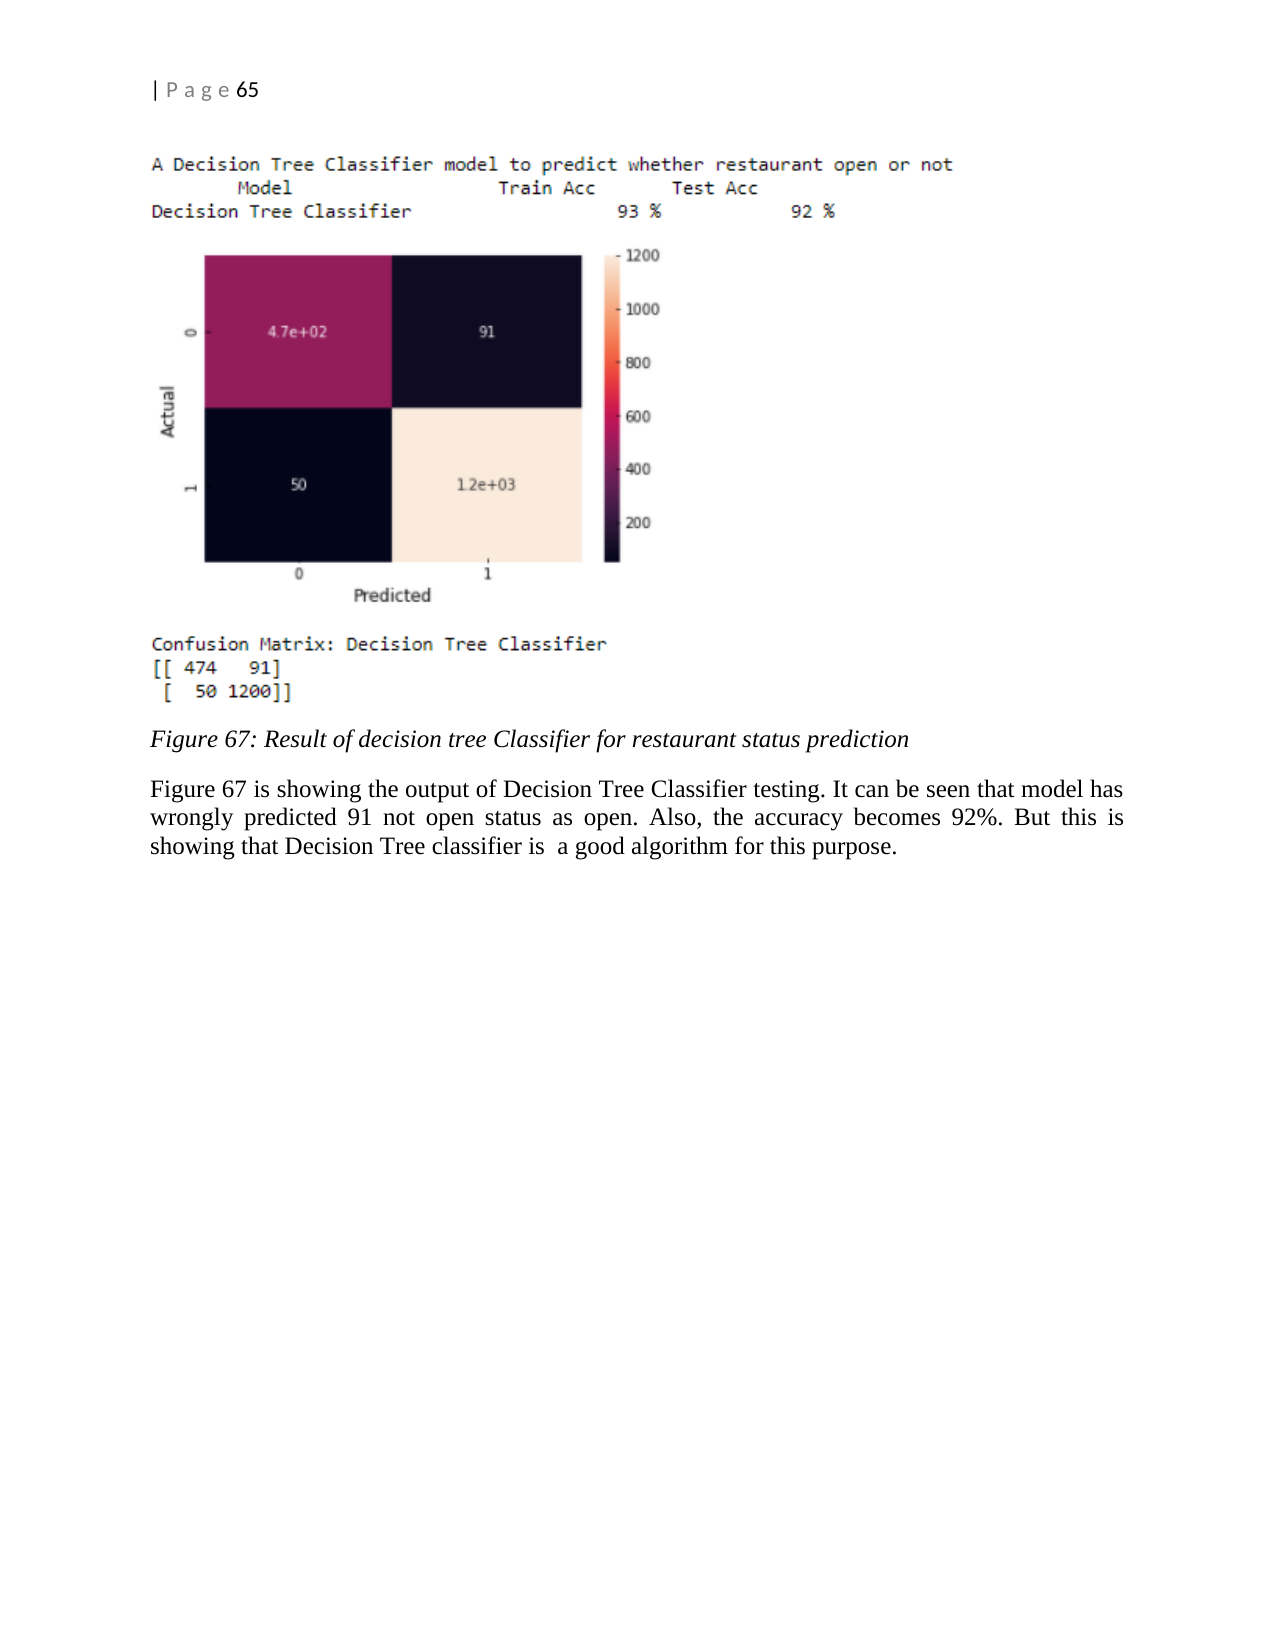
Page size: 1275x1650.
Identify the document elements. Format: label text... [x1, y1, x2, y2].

picture [150, 150, 1024, 704]
text Figure 67 is showing the output of Decision Tree Classifier testing. It can be seen that model has wrongly predicted 91 not open status as open. Also, the accuracy becomes 92%. But this is showing that Decision Tree classifier is a good algorithm for this purpose. [150, 774, 1125, 860]
text Figure 67: Result of decision tree Classifier for restaurant status prediction [150, 724, 1125, 753]
